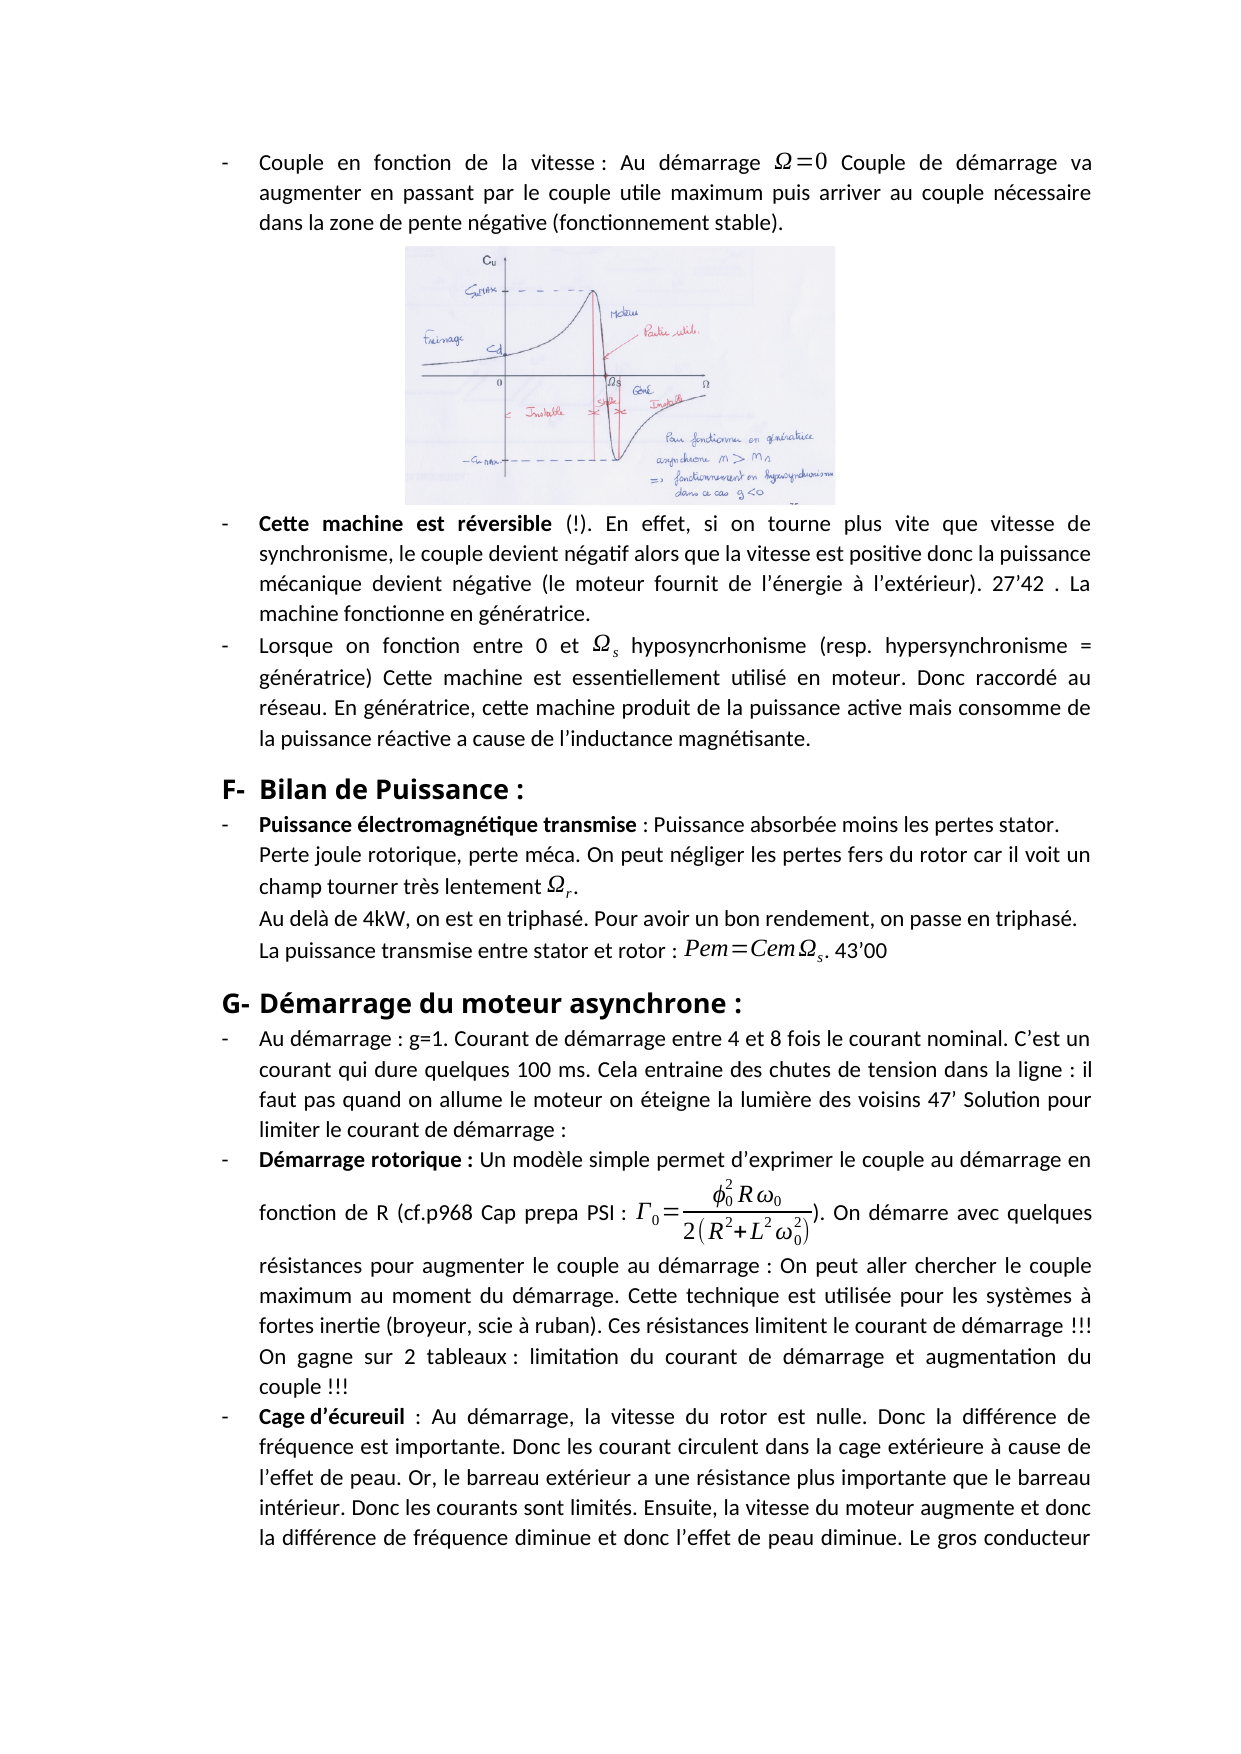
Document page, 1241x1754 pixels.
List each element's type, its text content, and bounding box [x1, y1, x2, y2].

list Perte joule rotorique, perte méca. On peut négliger les pertes fers du rotor car il voit un champ tourner très lentement . [259, 841, 1093, 902]
text Lorsque on fonction entre 0 et hyposyncrhonisme (resp. hypersynchronisme = génératrice) Cette machine est essentiellement utilisé en moteur. Donc raccordé au réseau. En génératrice, cette machine produit de la puissance active mais consomme de la puissance réactive a cause de l’inductance magnétisante. [221, 630, 1093, 752]
list Au delà de 4kW, on est en triphasé. Pour avoir un bon rendement, on passe en triphasé. [259, 904, 1093, 932]
text Démarrage rotorique : Un modèle simple permet d’exprimer le couple au démarrage en fonction de R (cf.p968 Cap prepa PSI : ). On démarre avec quelques résistances pour augmenter le couple au démarrage : On peut aller chercher le couple maximum au moment du démarrage. Cette technique est utilisée pour les systèmes à fortes inertie (broyeur, scie à ruban). Ces résistances limitent le courant de démarrage !!! On gagne sur 2 tableaux : limitation du courant de démarrage et augmentation du couple !!! [221, 1145, 1093, 1400]
subtitle Bilan de Puissance : [221, 771, 1093, 807]
picture [405, 246, 836, 505]
subtitle Démarrage du moteur asynchrone : [221, 985, 1093, 1022]
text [221, 1402, 1093, 1551]
text Puissance électromagnétique transmise : Puissance absorbée moins les pertes stator. [221, 810, 1093, 838]
text Au démarrage : g=1. Courant de démarrage entre 4 et 8 fois le courant nominal. C’est un courant qui dure quelques 100 ms. Cela entraine des chutes de tension dans la ligne : il faut pas quand on allume le moteur on éteigne la lumière des voisins 47’ Solution pour limiter le courant de démarrage : [221, 1024, 1093, 1143]
list La puissance transmise entre stator et rotor : . 43’00 [259, 934, 1093, 966]
text Couple en fonction de la vitesse : Au démarrage Couple de démarrage va augmenter en passant par le couple utile maximum puis arriver au couple nécessaire dans la zone de pente négative (fonctionnement stable). [221, 148, 1093, 236]
